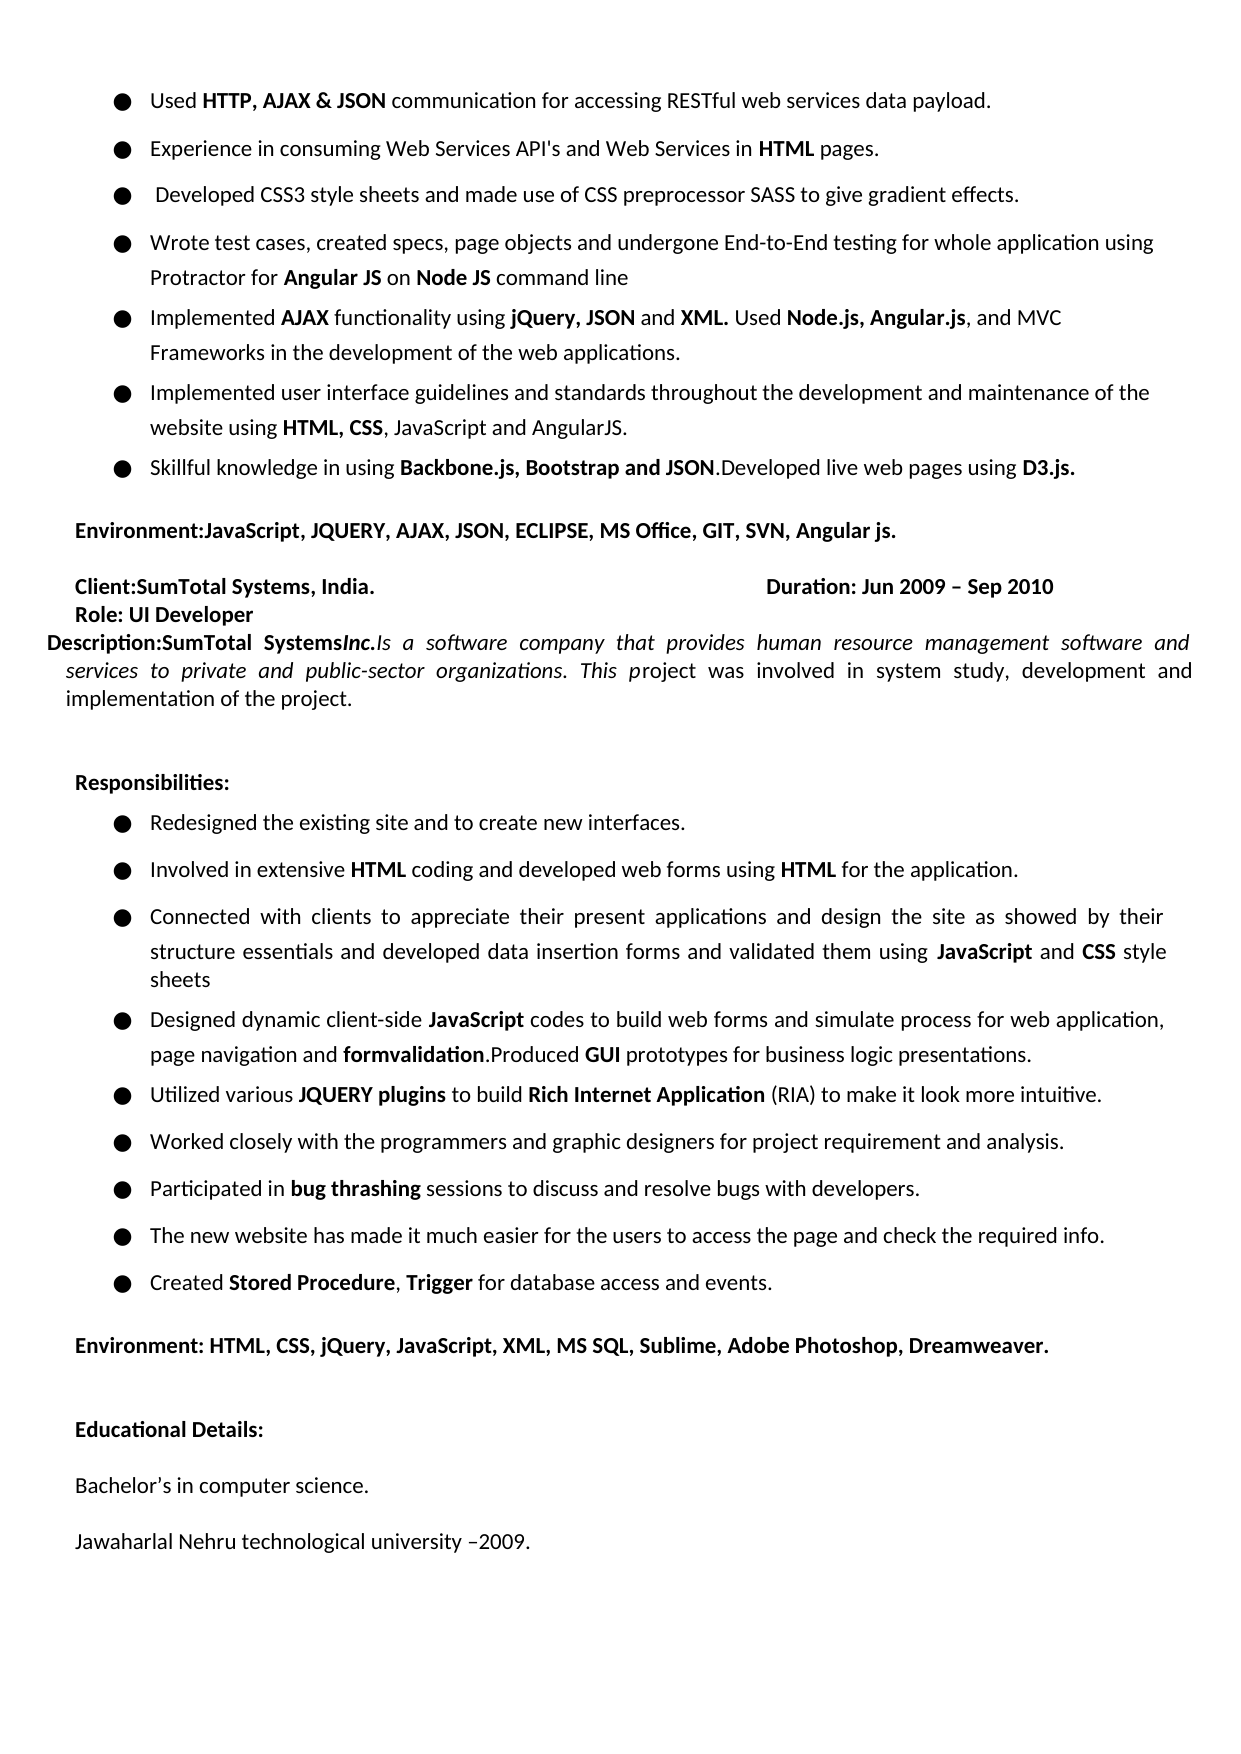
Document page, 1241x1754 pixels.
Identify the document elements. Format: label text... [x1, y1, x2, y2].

list The new website has made it much easier for the users to access the page and check the required info. [112, 1209, 1167, 1256]
list Utilized various JQUERY plugins to build Rich Internet Application (RIA) to make it look more intuitive. [112, 1068, 1165, 1115]
list Connected with clients to appreciate their present applications and design the site as showed by their structure essentials and developed data insertion forms and validated them using JavaScript and CSS style sheets [112, 890, 1167, 993]
text Description:SumTotal SystemsInc.Is a software company that provides human resource management software and services to private and public-sector organizations. This project was involved in system study, development and implementation of the project. [47, 628, 1193, 712]
text Role: UI Developer [75, 600, 1165, 628]
text Environment: HTML, CSS, jQuery, JavaScript, XML, MS SQL, Sublime, Adobe Photoshop, Dreamweaver. [75, 1331, 1165, 1359]
list Implemented user interface guidelines and standards throughout the development and maintenance of the website using HTML, CSS, JavaScript and AngularJS. [112, 366, 1165, 441]
list Participated in bug thrashing sessions to discuss and resolve bugs with developers. [112, 1162, 1167, 1209]
list Used HTTP, AJAX & JSON communication for accessing RESTful web services data payload. [150, 75, 1165, 122]
text Educational Details: [75, 1415, 1165, 1443]
list Wrote test cases, created specs, page objects and undergone End-to-End testing for whole application using Protractor for Angular JS on Node JS command line [112, 216, 1165, 291]
list Created Stored Procedure, Trigger for database access and events. [112, 1256, 1167, 1303]
list Involved in extensive HTML coding and developed web forms using HTML for the application. [112, 843, 1167, 890]
list Worked closely with the programmers and graphic designers for project requirement and analysis. [112, 1115, 1167, 1162]
list Redesigned the existing site and to create new interfaces. [112, 796, 1167, 843]
text Jawaharlal Nehru technological university –2009. [75, 1527, 1165, 1555]
text Environment:JavaScript, JQUERY, AJAX, JSON, ECLIPSE, MS Office, GIT, SVN, Angular js. [75, 516, 1165, 544]
list Experience in consuming Web Services API's and Web Services in HTML pages. [150, 122, 1165, 169]
list Developed CSS3 style sheets and made use of CSS preprocessor SASS to give gradient effects. [150, 169, 1165, 216]
text Bachelor’s in computer science. [75, 1471, 1165, 1499]
list Implemented AJAX functionality using jQuery, JSON and XML. Used Node.js, Angular.js, and MVC Frameworks in the development of the web applications. [112, 291, 1165, 366]
text Client:SumTotal Systems, India. Duration: Jun 2009 – Sep 2010 [75, 572, 1165, 600]
list Skillful knowledge in using Backbone.js, Bootstrap and JSON.Developed live web pages using D3.js. [150, 441, 1165, 488]
list Designed dynamic client-side JavaScript codes to build web forms and simulate process for web application, page navigation and formvalidation.Produced GUI prototypes for business logic presentations. [112, 993, 1167, 1068]
text Responsibilities: [75, 768, 1196, 796]
